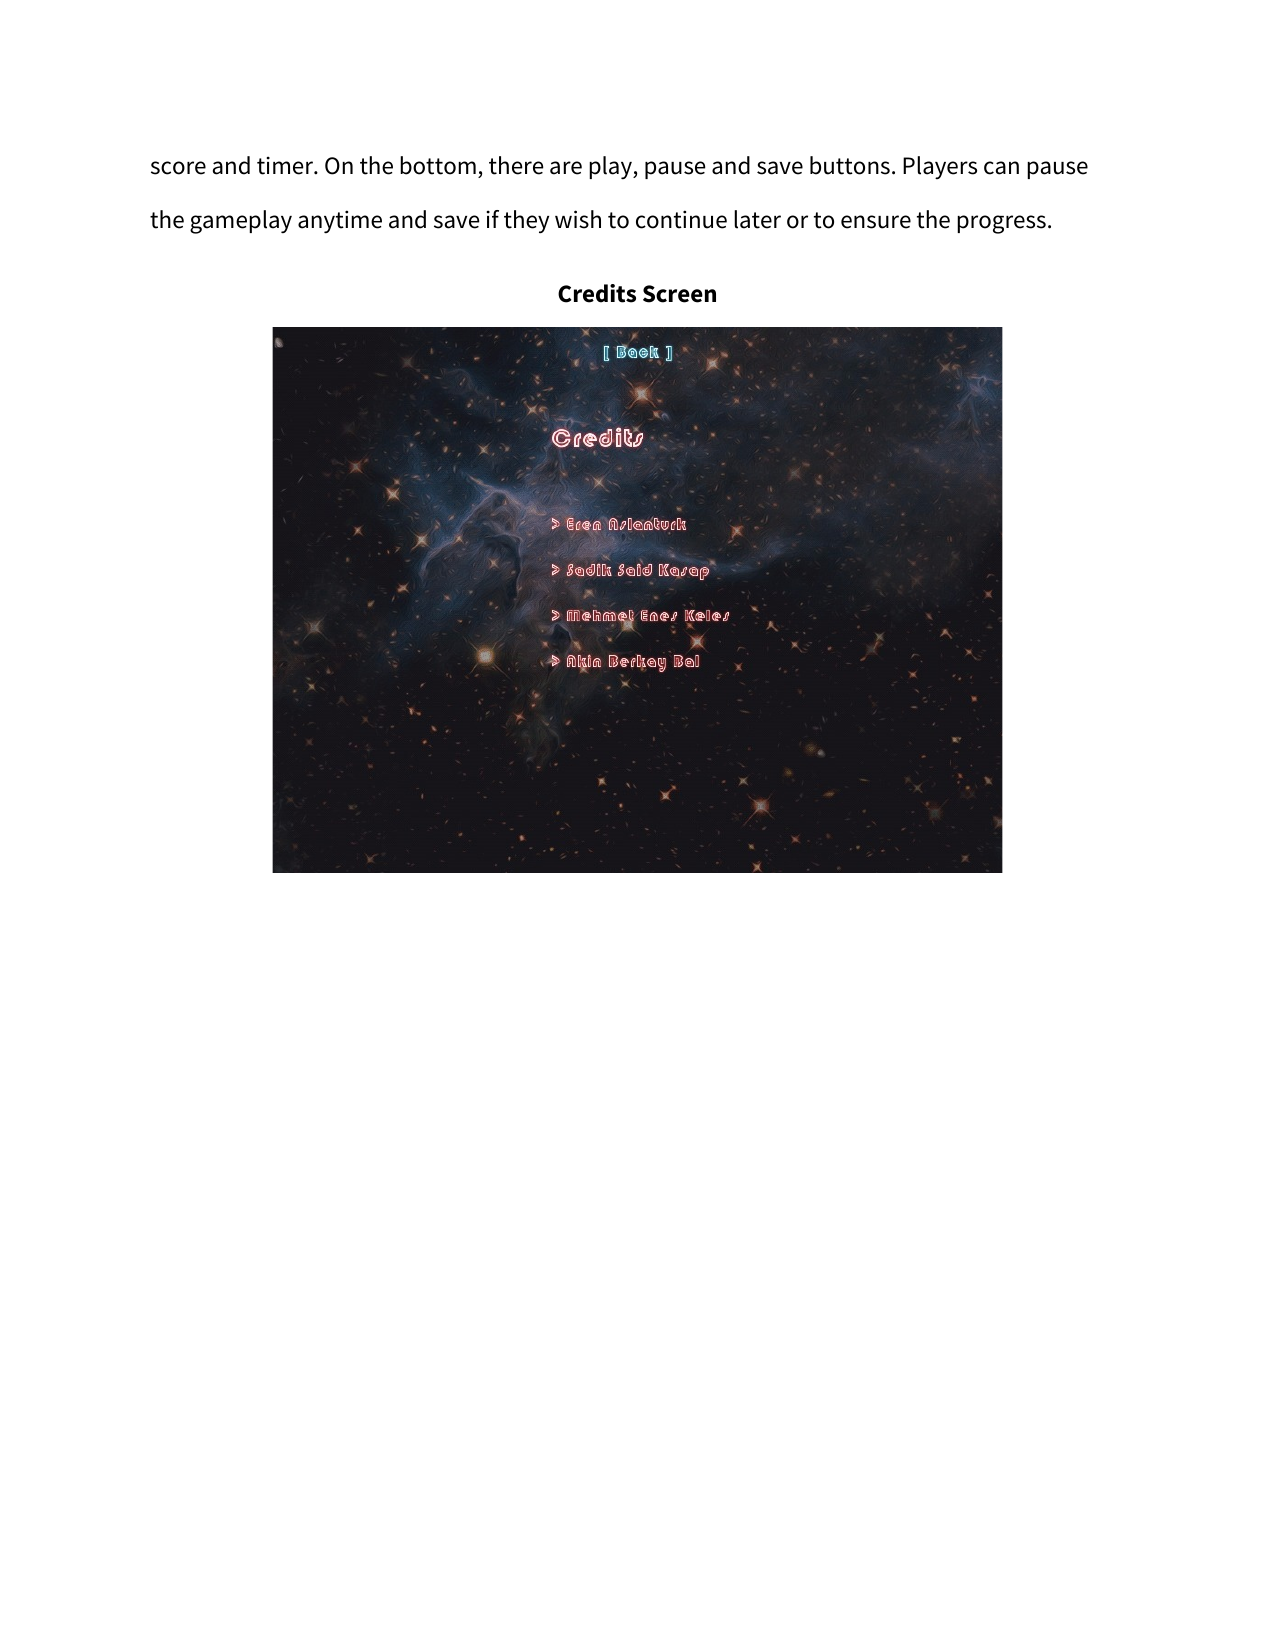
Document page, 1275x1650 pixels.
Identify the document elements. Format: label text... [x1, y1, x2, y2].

picture [272, 327, 1003, 873]
